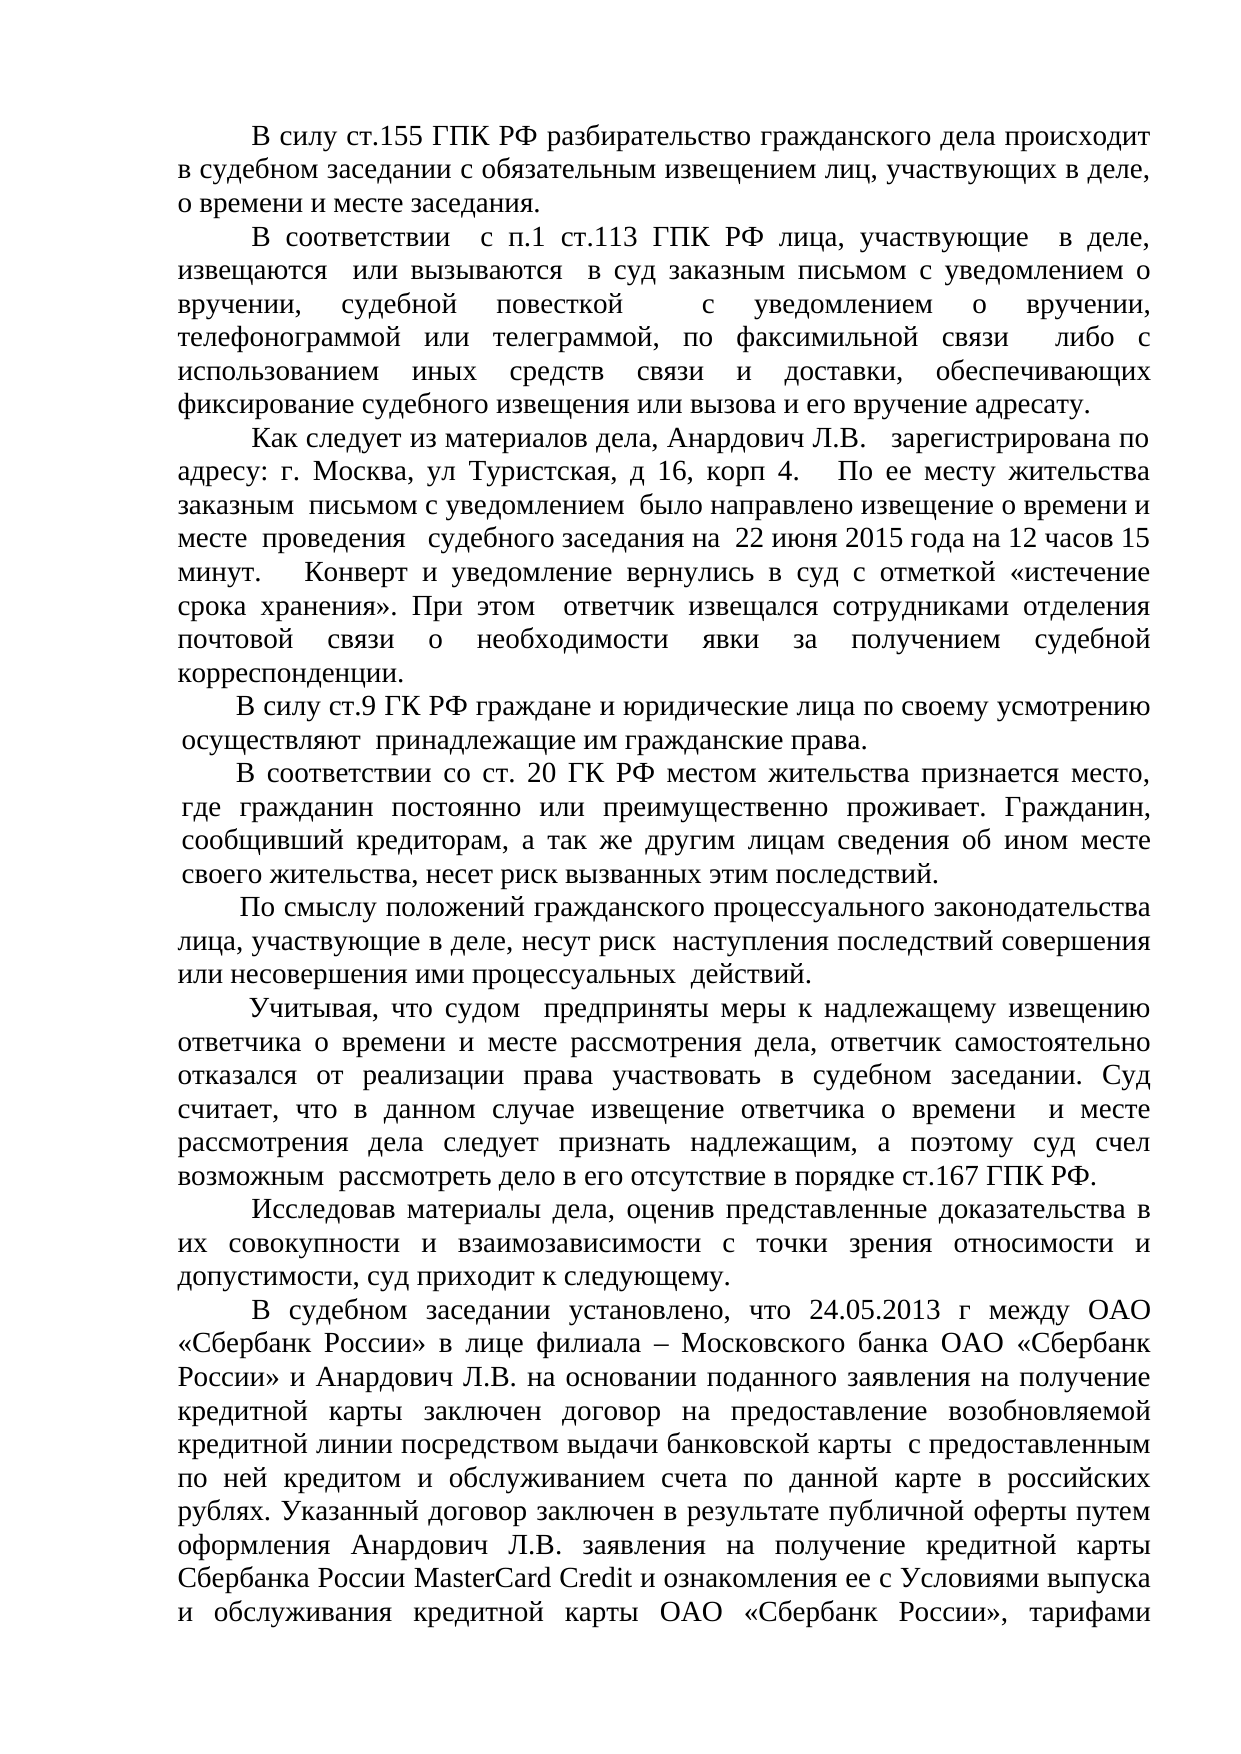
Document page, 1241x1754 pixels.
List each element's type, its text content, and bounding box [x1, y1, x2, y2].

text Исследовав материалы дела, оценив представленные доказательства в их совокупности и взаимозависимости с точки зрения относимости и допустимости, суд приходит к следующему. [177, 1191, 1152, 1292]
text В силу ст.9 ГК РФ граждане и юридические лица по своему усмотрению осуществляют принадлежащие им гражданские права. [181, 688, 1152, 755]
text Учитывая, что судом предприняты меры к надлежащему извещению ответчика о времени и месте рассмотрения дела, ответчик самостоятельно отказался от реализации права участвовать в судебном заседании. Суд считает, что в данном случае извещение ответчика о времени и месте рассмотрения дела следует признать надлежащим, а поэтому суд счел возможным рассмотреть дело в его отсутствие в порядке ст.167 ГПК РФ. [177, 990, 1152, 1191]
text В соответствии с п.1 ст.113 ГПК РФ лица, участвующие в деле, извещаются или вызываются в суд заказным письмом с уведомлением о вручении, судебной повесткой с уведомлением о вручении, телефонограммой или телеграммой, по факсимильной связи либо с использованием иных средств связи и доставки, обеспечивающих фиксирование судебного извещения или вызова и его вручение адресату. [177, 219, 1152, 420]
text По смыслу положений гражданского процессуального законодательства лица, участвующие в деле, несут риск наступления последствий совершения или несовершения ими процессуальных действий. [177, 889, 1152, 990]
text Как следует из материалов дела, Анардович Л.В. зарегистрирована по адресу: г. Москва, ул Туристская, д 16, корп 4. По ее месту жительства заказным письмом с уведомлением было направлено извещение о времени и месте проведения судебного заседания на 22 июня 2015 года на 12 часов 15 минут. Конверт и уведомление вернулись в суд с отметкой «истечение срока хранения». При этом ответчик извещался сотрудниками отделения почтовой связи о необходимости явки за получением судебной корреспонденции. [177, 420, 1152, 688]
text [177, 1292, 1152, 1627]
text В силу ст.155 ГПК РФ разбирательство гражданского дела происходит в судебном заседании с обязательным извещением лиц, участвующих в деле, о времени и месте заседания. [177, 118, 1152, 219]
text В соответствии со ст. 20 ГК РФ местом жительства признается место, где гражданин постоянно или преимущественно проживает. Гражданин, сообщивший кредиторам, а так же другим лицам сведения об ином месте своего жительства, несет риск вызванных этим последствий. [181, 755, 1152, 889]
